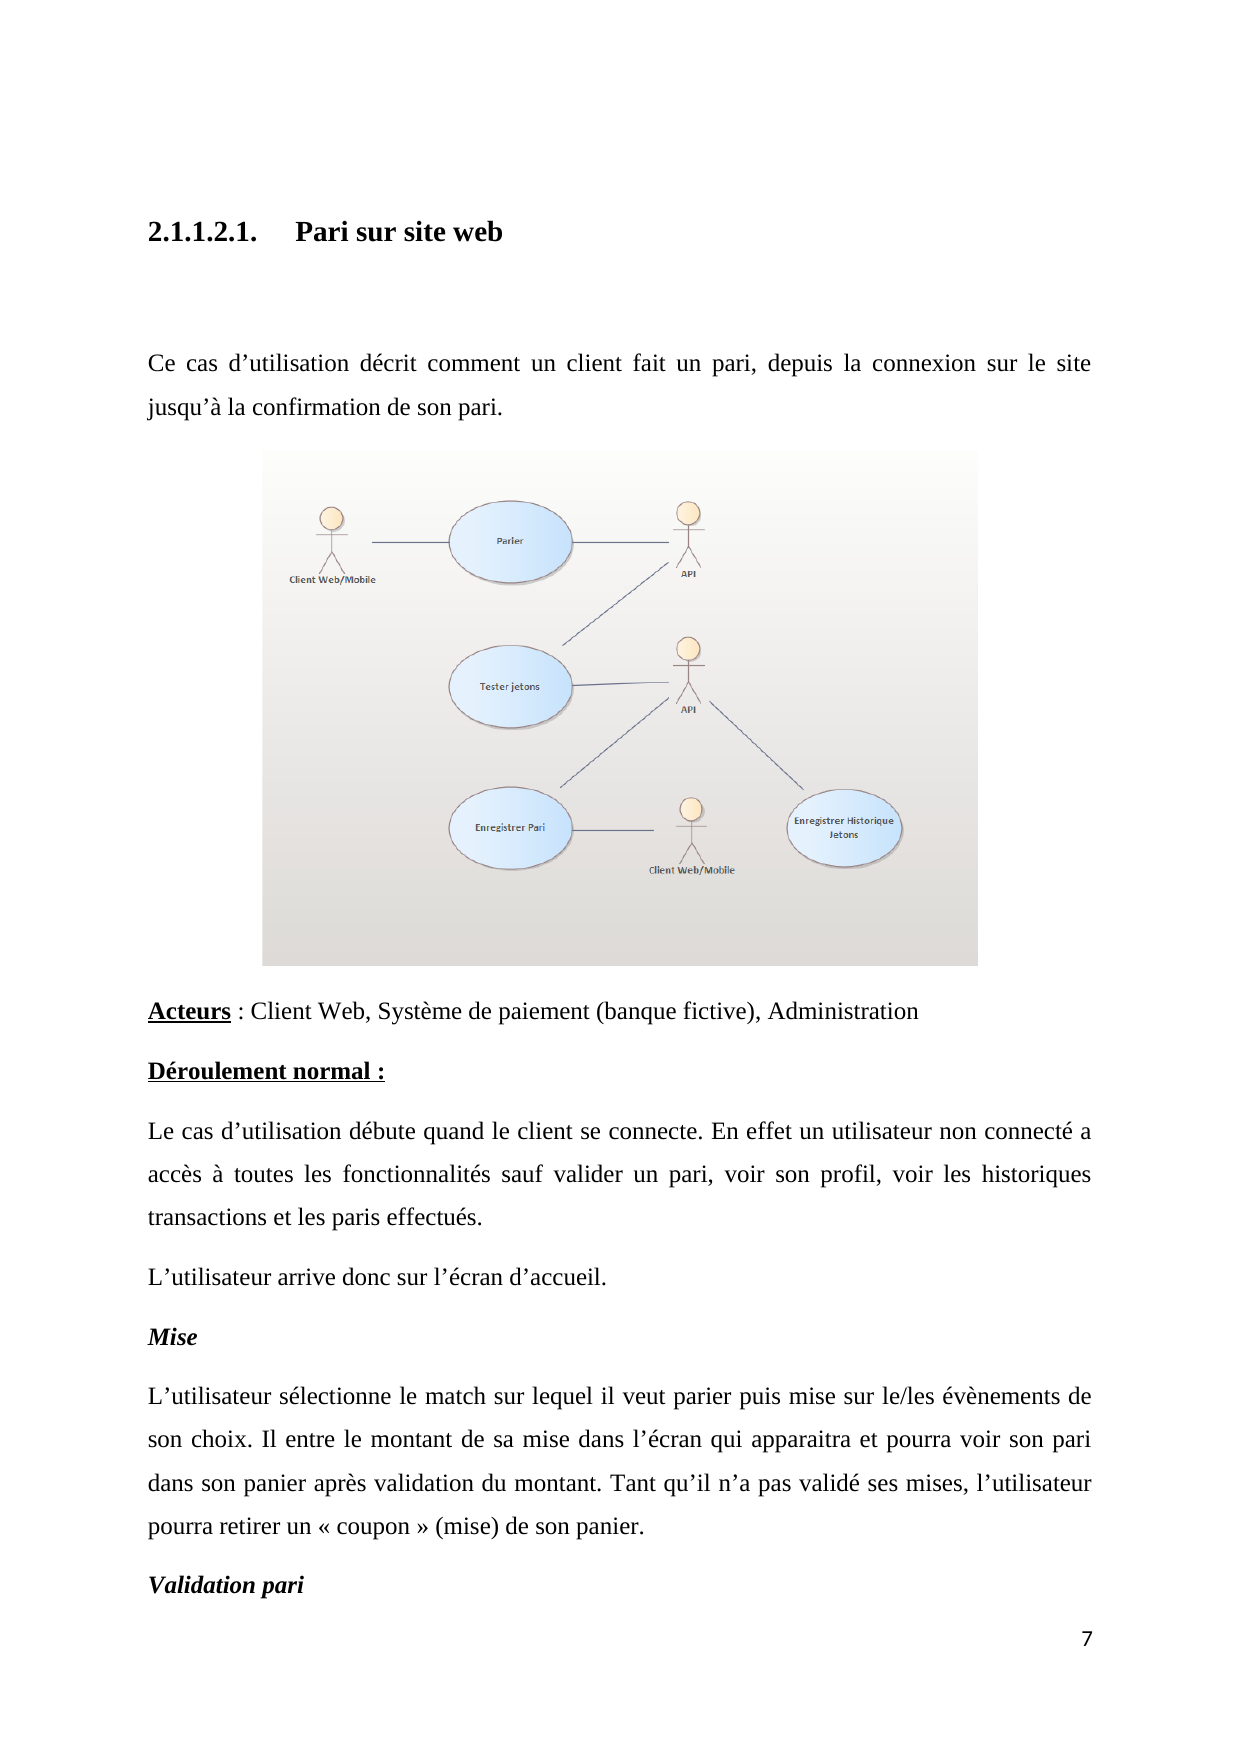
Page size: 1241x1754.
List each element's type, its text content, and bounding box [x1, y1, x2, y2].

list Pari sur site web [148, 214, 1093, 248]
text Mise [148, 1322, 1093, 1350]
text L’utilisateur arrive donc sur l’écran d’accueil. [148, 1262, 1093, 1291]
text Acteurs : Client Web, Système de paiement (banque fictive), Administration [148, 996, 1093, 1025]
text Validation pari [148, 1571, 1093, 1599]
text L’utilisateur sélectionne le match sur lequel il veut parier puis mise sur le/les évènements de son choix. Il entre le montant de sa mise dans l’écran qui apparaitra et pourra voir son pari dans son panier après validation du montant. Tant qu’il n’a pas validé ses mises, l’utilisateur pourra retirer un « coupon » (mise) de son panier. [148, 1381, 1093, 1539]
text Déroulement normal : [148, 1056, 1093, 1085]
picture [262, 451, 978, 966]
text Le cas d’utilisation débute quand le client se connecte. En effet un utilisateur non connecté a accès à toutes les fonctionnalités sauf valider un pari, voir son profil, voir les historiques transactions et les paris effectués. [148, 1116, 1093, 1231]
text Ce cas d’utilisation décrit comment un client fait un pari, depuis la connexion sur le site jusqu’à la confirmation de son pari. [148, 348, 1093, 420]
